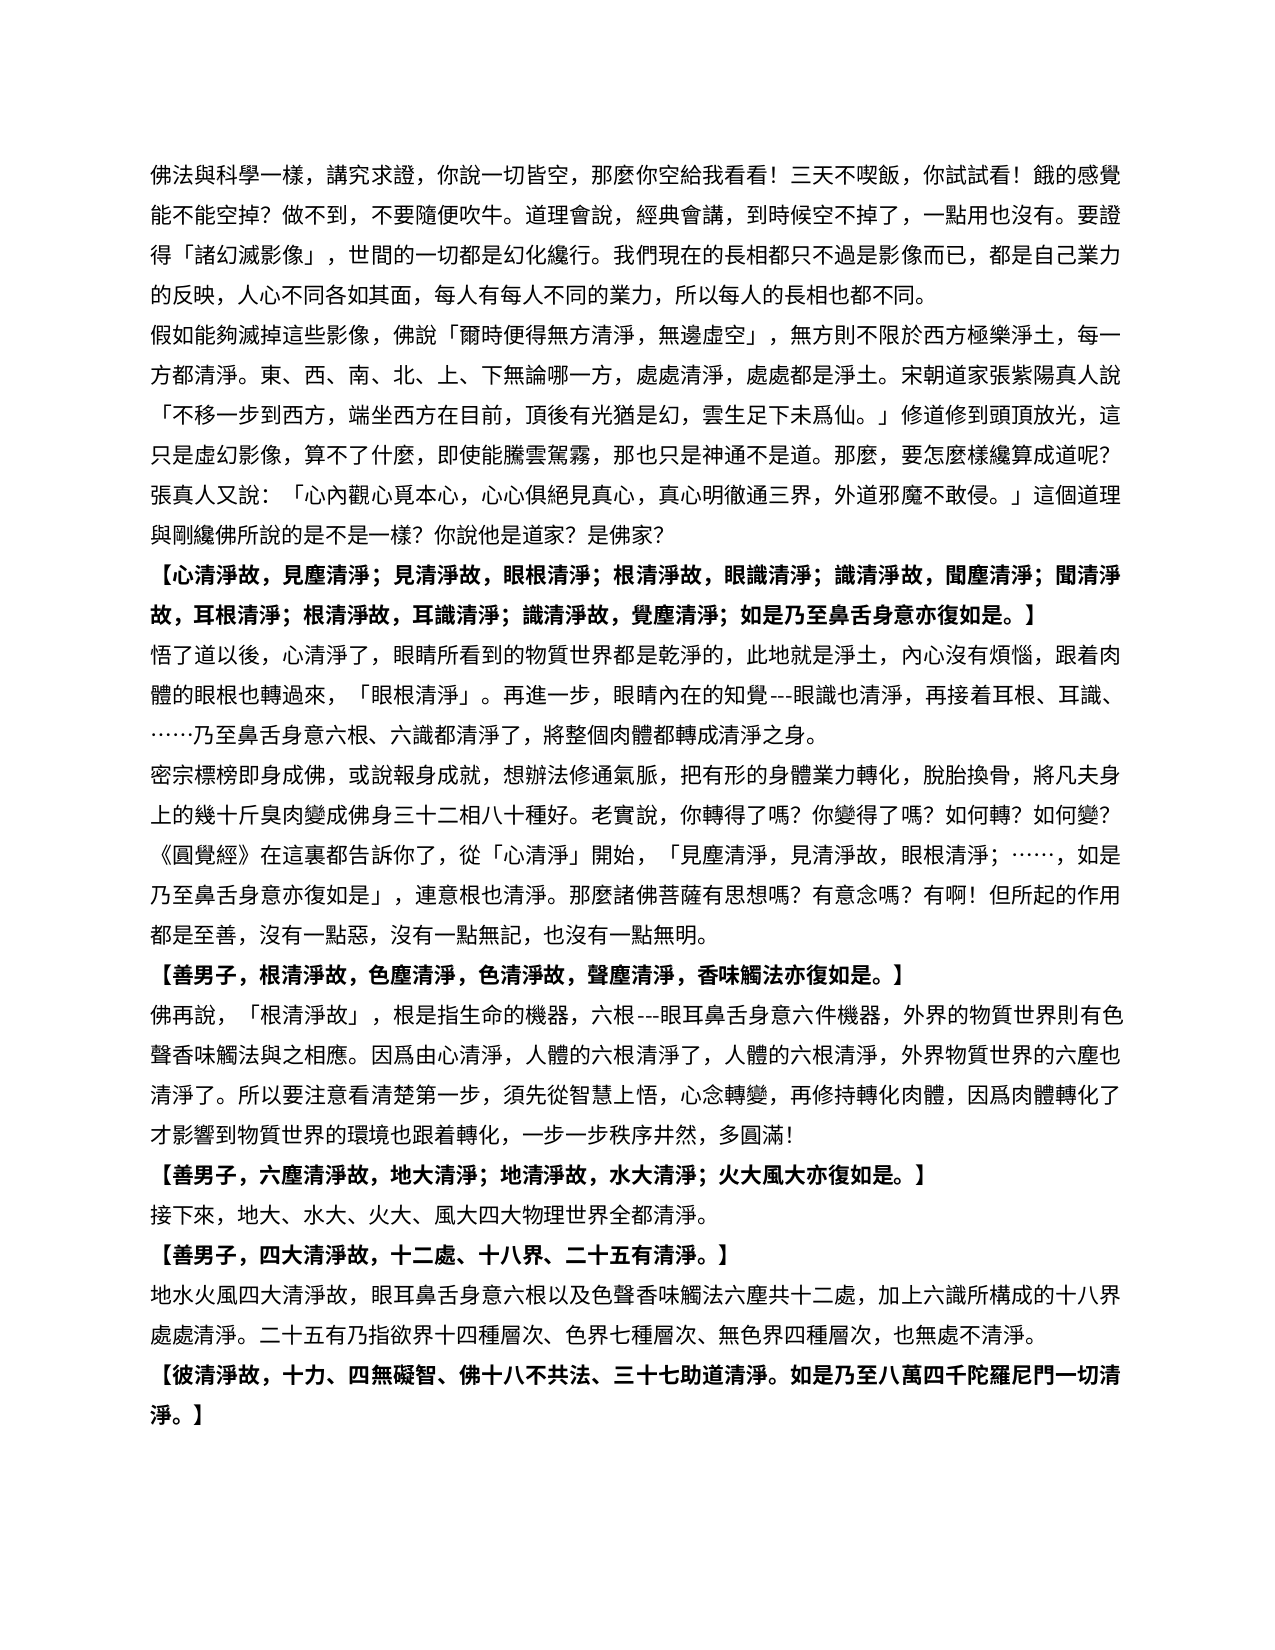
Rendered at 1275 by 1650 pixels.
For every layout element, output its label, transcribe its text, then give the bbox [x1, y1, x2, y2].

text 【善男子，四大清淨故，十二處、十八界、二十五有清淨。】 [150, 1230, 1125, 1270]
text 【善男子，六塵清淨故，地大清淨；地清淨故，水大清淨；火大風大亦復如是。】 [150, 1150, 1125, 1190]
text 悟了道以後，心清淨了，眼睛所看到的物質世界都是乾淨的，此地就是淨土，內心沒有煩惱，跟着肉體的眼根也轉過來，「眼根清淨」。再進一步，眼睛內在的知覺---眼識也清淨，再接着耳根、耳識、……乃至鼻舌身意六根、六識都清淨了，將整個肉體都轉成清淨之身。 [150, 630, 1125, 750]
text 【善男子，根清淨故，色塵清淨，色清淨故，聲塵清淨，香味觸法亦復如是。】 [150, 950, 1125, 990]
text 接下來，地大、水大、火大、風大四大物理世界全都清淨。 [150, 1190, 1125, 1230]
text 地水火風四大清淨故，眼耳鼻舌身意六根以及色聲香味觸法六塵共十二處，加上六識所構成的十八界，處處清淨。二十五有乃指欲界十四種層次、色界七種層次、無色界四種層次，也無處不清淨。 [150, 1270, 1125, 1350]
text 【彼清淨故，十力、四無礙智、佛十八不共法、三十七助道清淨。如是乃至八萬四千陀羅尼門一切清淨。】 [150, 1350, 1125, 1430]
text 佛法與科學一樣，講究求證，你說一切皆空，那麼你空給我看看！三天不喫飯，你試試看！餓的感覺能不能空掉？做不到，不要隨便吹牛。道理會說，經典會講，到時候空不掉了，一點用也沒有。要證得「諸幻滅影像」，世間的一切都是幻化纔行。我們現在的長相都只不過是影像而已，都是自己業力的反映，人心不同各如其面，每人有每人不同的業力，所以每人的長相也都不同。 [150, 150, 1125, 310]
text 密宗標榜即身成佛，或說報身成就，想辦法修通氣脈，把有形的身體業力轉化，脫胎換骨，將凡夫身上的幾十斤臭肉變成佛身三十二相八十種好。老實說，你轉得了嗎？你變得了嗎？如何轉？如何變？《圓覺經》在這裏都告訴你了，從「心清淨」開始，「見塵清淨，見清淨故，眼根清淨；……，如是乃至鼻舌身意亦復如是」，連意根也清淨。那麼諸佛菩薩有思想嗎？有意念嗎？有啊！但所起的作用都是至善，沒有一點惡，沒有一點無記，也沒有一點無明。 [150, 750, 1125, 950]
text 佛再說，「根清淨故」，根是指生命的機器，六根---眼耳鼻舌身意六件機器，外界的物質世界則有色聲香味觸法與之相應。因爲由心清淨，人體的六根清淨了，人體的六根清淨，外界物質世界的六塵也清淨了。所以要注意看清楚第一步，須先從智慧上悟，心念轉變，再修持轉化肉體，因爲肉體轉化了，才影響到物質世界的環境也跟着轉化，一步一步秩序井然，多圓滿！ [150, 990, 1125, 1150]
text 【心清淨故，見塵清淨；見清淨故，眼根清淨；根清淨故，眼識清淨；識清淨故，聞塵清淨；聞清淨故，耳根清淨；根清淨故，耳識清淨；識清淨故，覺塵清淨；如是乃至鼻舌身意亦復如是。】 [150, 550, 1125, 630]
text 假如能夠滅掉這些影像，佛說「爾時便得無方清淨，無邊虛空」，無方則不限於西方極樂淨土，每一方都清淨。東、西、南、北、上、下無論哪一方，處處清淨，處處都是淨土。宋朝道家張紫陽真人說：「不移一步到西方，端坐西方在目前，頂後有光猶是幻，雲生足下未爲仙。」修道修到頭頂放光，這只是虛幻影像，算不了什麼，即使能騰雲駕霧，那也只是神通不是道。那麼，要怎麼樣纔算成道呢？張真人又說：「心內觀心覓本心，心心俱絕見真心，真心明徹通三界，外道邪魔不敢侵。」這個道理與剛纔佛所說的是不是一樣？你說他是道家？是佛家？ [150, 310, 1125, 550]
